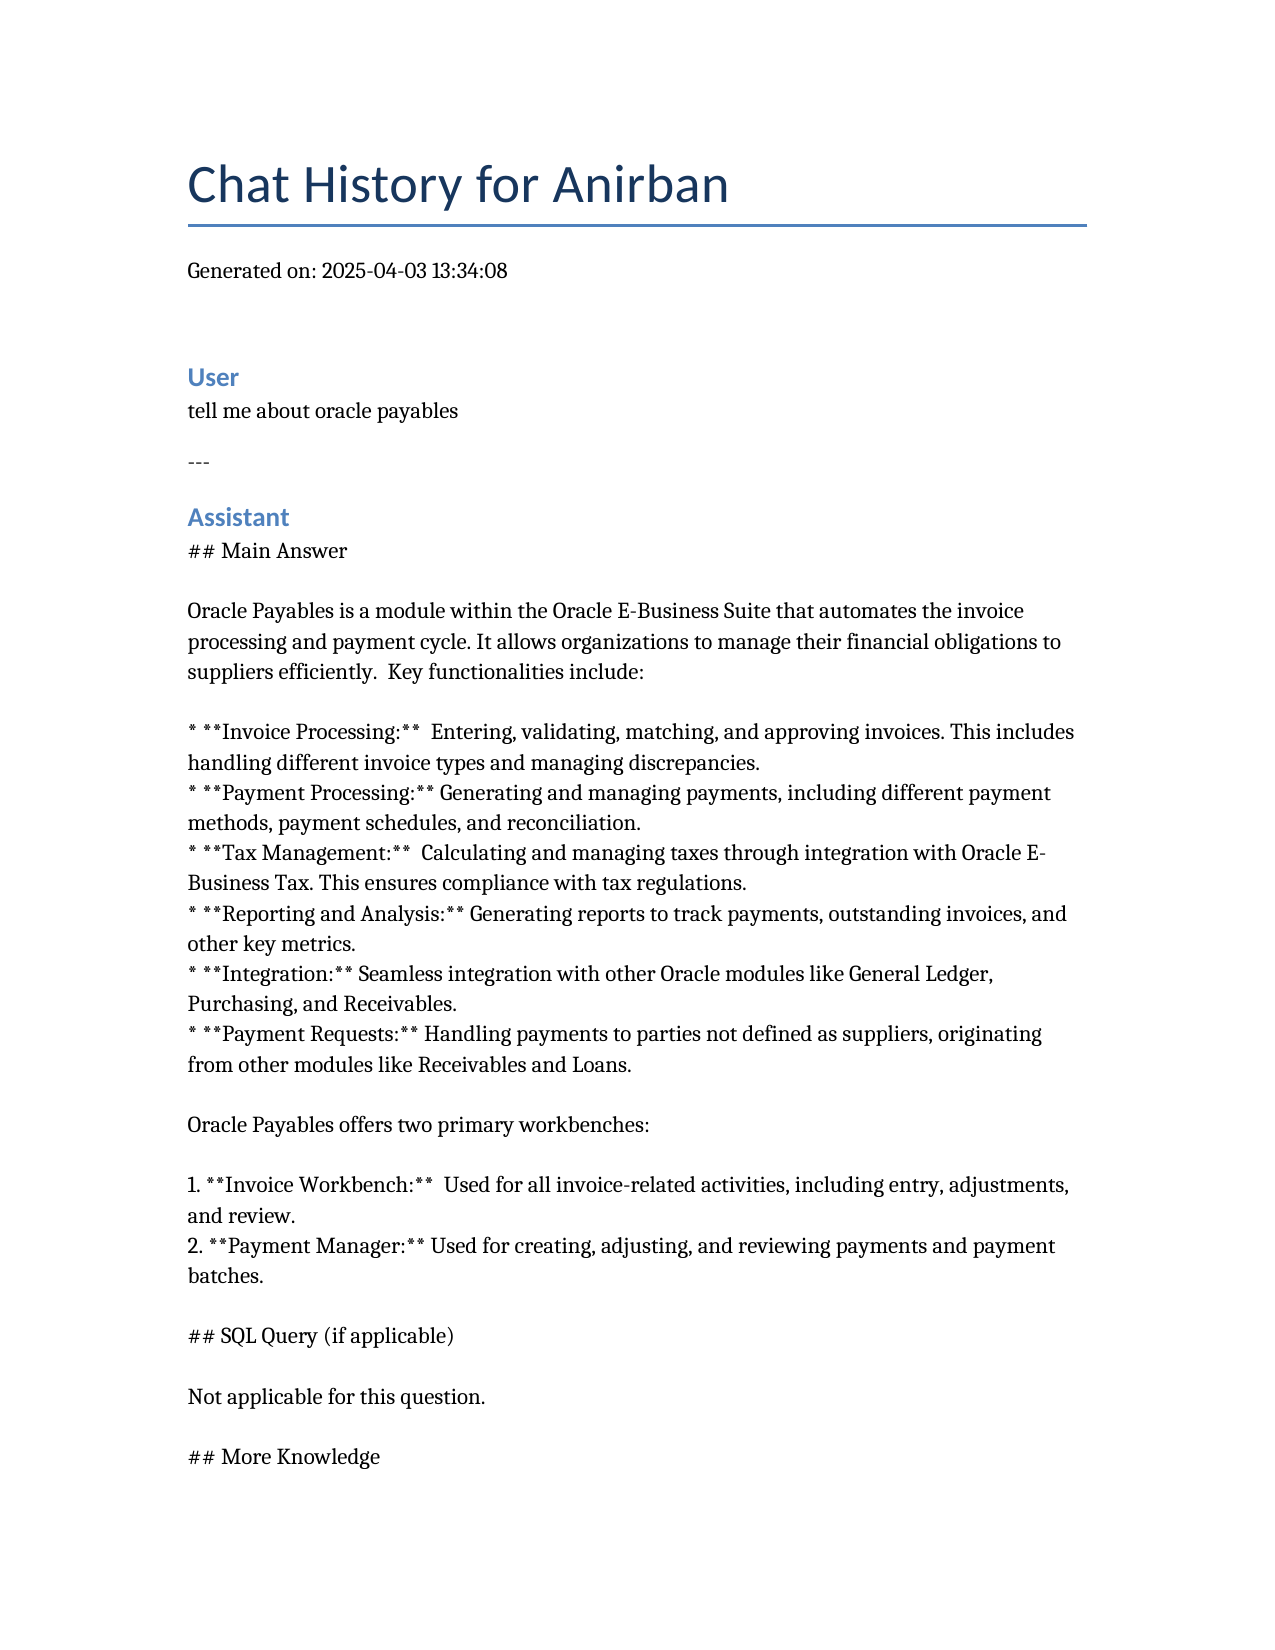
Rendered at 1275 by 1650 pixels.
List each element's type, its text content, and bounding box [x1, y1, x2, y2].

title Chat History for Anirban [187, 150, 1087, 227]
text Generated on: 2025-04-03 13:34:08 [187, 258, 1087, 284]
text --- [187, 449, 1087, 475]
subtitle User [187, 360, 1087, 393]
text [187, 538, 1087, 1470]
subtitle Assistant [187, 500, 1087, 533]
text tell me about oracle payables [187, 398, 1087, 424]
